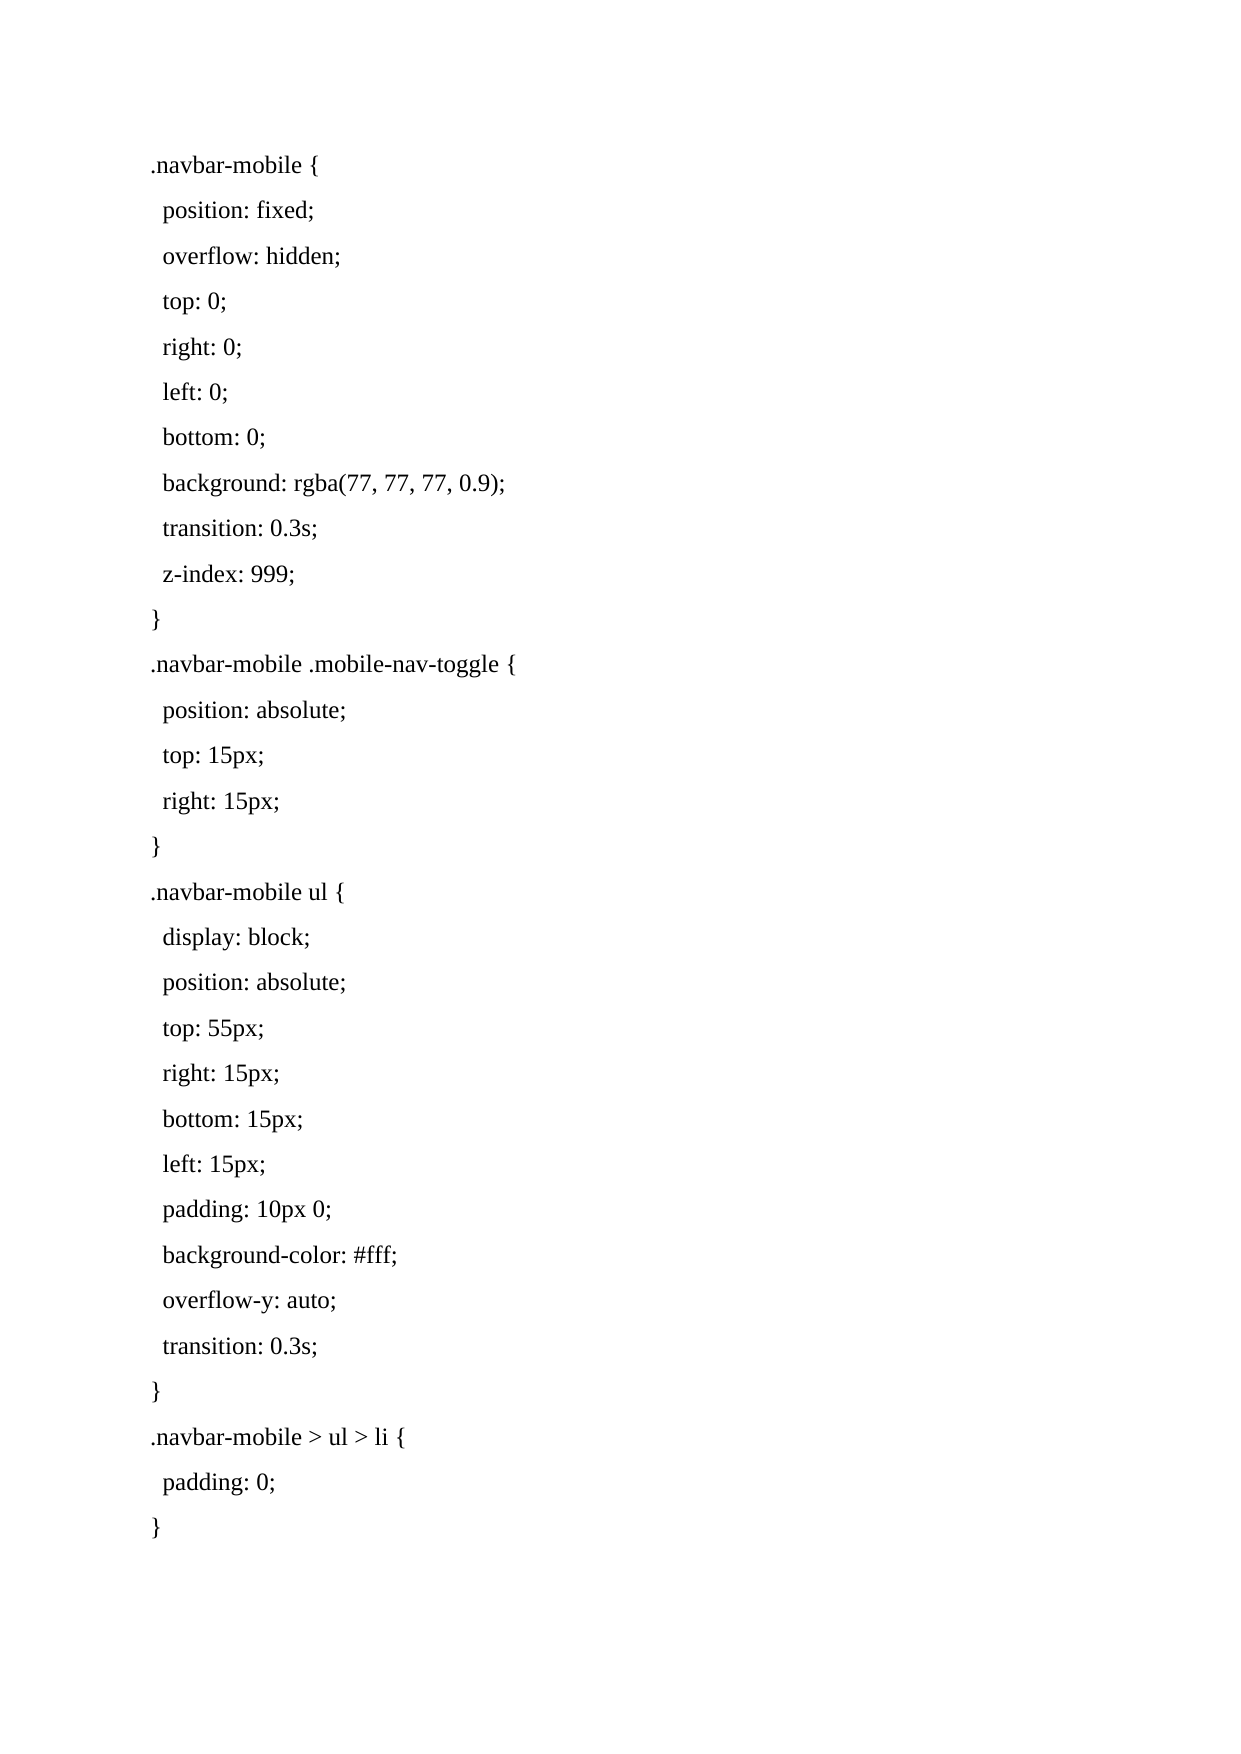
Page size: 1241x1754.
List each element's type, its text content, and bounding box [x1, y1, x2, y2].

text right: 0; [150, 332, 1090, 360]
text padding: 0; [150, 1467, 1090, 1496]
text } [150, 831, 1090, 860]
text padding: 10px 0; [150, 1194, 1090, 1223]
text display: block; [150, 922, 1090, 951]
text } [150, 1512, 1090, 1541]
text right: 15px; [150, 1058, 1090, 1087]
text } [150, 1376, 1090, 1405]
text left: 0; [150, 377, 1090, 406]
text left: 15px; [150, 1149, 1090, 1178]
text .navbar-mobile ul { [150, 877, 1090, 905]
text transition: 0.3s; [150, 1331, 1090, 1359]
text .navbar-mobile { [150, 150, 1090, 179]
text background-color: #fff; [150, 1240, 1090, 1269]
text .navbar-mobile .mobile-nav-toggle { [150, 649, 1090, 678]
text transition: 0.3s; [150, 513, 1090, 542]
text top: 15px; [150, 740, 1090, 769]
text top: 0; [150, 286, 1090, 315]
text } [150, 604, 1090, 633]
text top: 55px; [150, 1013, 1090, 1042]
text z-index: 999; [150, 559, 1090, 587]
text overflow: hidden; [150, 241, 1090, 269]
text position: absolute; [150, 967, 1090, 996]
text right: 15px; [150, 786, 1090, 814]
text background: rgba(77, 77, 77, 0.9); [150, 468, 1090, 497]
text position: fixed; [150, 195, 1090, 224]
text bottom: 15px; [150, 1104, 1090, 1132]
text overflow-y: auto; [150, 1285, 1090, 1314]
text .navbar-mobile > ul > li { [150, 1422, 1090, 1450]
text position: absolute; [150, 695, 1090, 724]
text bottom: 0; [150, 422, 1090, 451]
